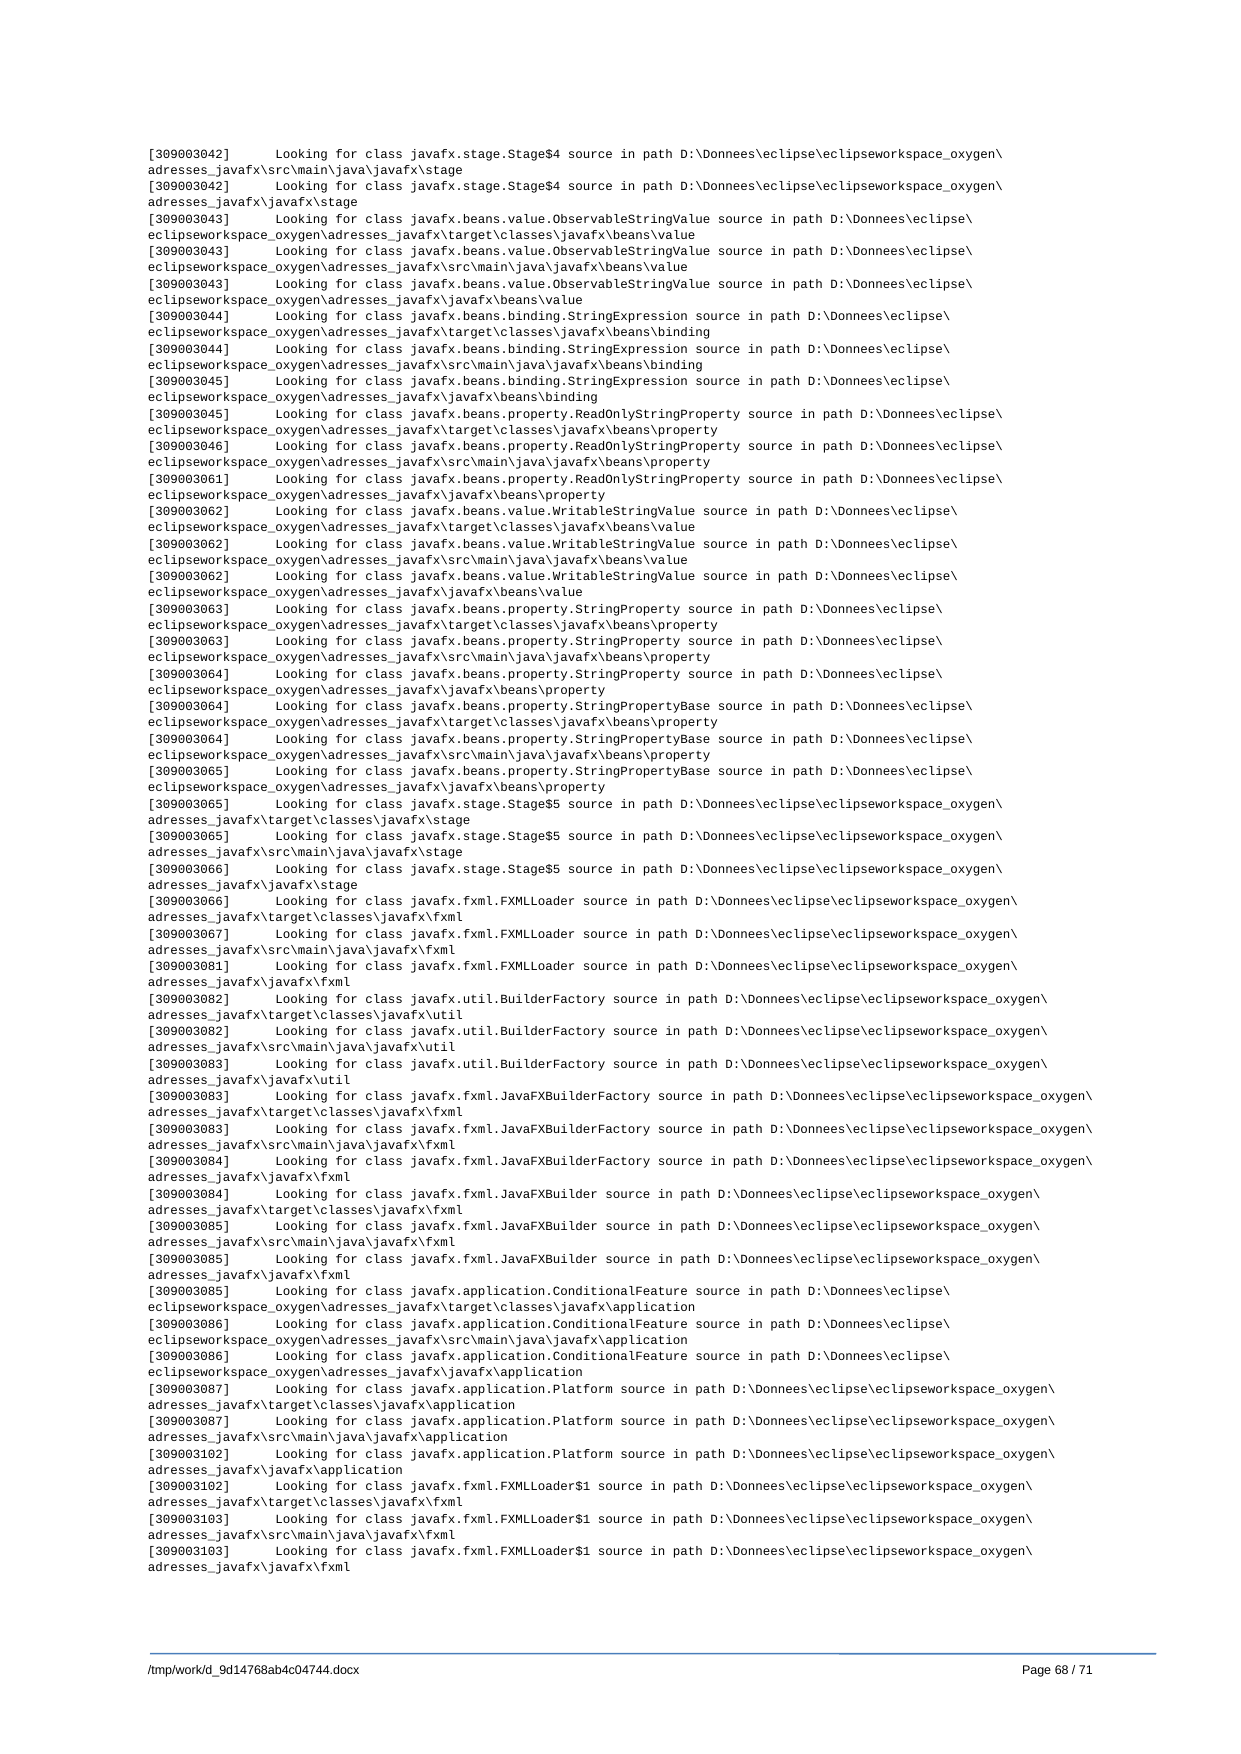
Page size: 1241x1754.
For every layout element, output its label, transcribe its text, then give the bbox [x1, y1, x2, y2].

text [309003043] Looking for class javafx.beans.value.ObservableStringValue source in path D:\Donnees\eclipse\eclipseworkspace_oxygen\adresses_javafx\javafx\beans\value [148, 278, 1093, 308]
text [309003066] Looking for class javafx.stage.Stage$5 source in path D:\Donnees\eclipse\eclipseworkspace_oxygen\adresses_javafx\javafx\stage [148, 863, 1093, 893]
text [309003061] Looking for class javafx.beans.property.ReadOnlyStringProperty source in path D:\Donnees\eclipse\eclipseworkspace_oxygen\adresses_javafx\javafx\beans\property [148, 473, 1093, 503]
text [309003044] Looking for class javafx.beans.binding.StringExpression source in path D:\Donnees\eclipse\eclipseworkspace_oxygen\adresses_javafx\target\classes\javafx\beans\binding [148, 310, 1093, 341]
text [309003063] Looking for class javafx.beans.property.StringProperty source in path D:\Donnees\eclipse\eclipseworkspace_oxygen\adresses_javafx\src\main\java\javafx\beans\property [148, 635, 1093, 666]
text [309003065] Looking for class javafx.stage.Stage$5 source in path D:\Donnees\eclipse\eclipseworkspace_oxygen\adresses_javafx\target\classes\javafx\stage [148, 798, 1093, 828]
text [309003045] Looking for class javafx.beans.binding.StringExpression source in path D:\Donnees\eclipse\eclipseworkspace_oxygen\adresses_javafx\javafx\beans\binding [148, 375, 1093, 406]
text [309003085] Looking for class javafx.fxml.JavaFXBuilder source in path D:\Donnees\eclipse\eclipseworkspace_oxygen\adresses_javafx\javafx\fxml [148, 1253, 1093, 1283]
text [309003082] Looking for class javafx.util.BuilderFactory source in path D:\Donnees\eclipse\eclipseworkspace_oxygen\adresses_javafx\target\classes\javafx\util [148, 993, 1093, 1023]
text [309003083] Looking for class javafx.fxml.JavaFXBuilderFactory source in path D:\Donnees\eclipse\eclipseworkspace_oxygen\adresses_javafx\src\main\java\javafx\fxml [148, 1123, 1093, 1153]
text [309003103] Looking for class javafx.fxml.FXMLLoader$1 source in path D:\Donnees\eclipse\eclipseworkspace_oxygen\adresses_javafx\javafx\fxml [148, 1545, 1093, 1576]
text [309003043] Looking for class javafx.beans.value.ObservableStringValue source in path D:\Donnees\eclipse\eclipseworkspace_oxygen\adresses_javafx\target\classes\javafx\beans\value [148, 213, 1093, 243]
text [309003083] Looking for class javafx.fxml.JavaFXBuilderFactory source in path D:\Donnees\eclipse\eclipseworkspace_oxygen\adresses_javafx\target\classes\javafx\fxml [148, 1090, 1093, 1121]
text [309003065] Looking for class javafx.beans.property.StringPropertyBase source in path D:\Donnees\eclipse\eclipseworkspace_oxygen\adresses_javafx\javafx\beans\property [148, 765, 1093, 796]
text [309003085] Looking for class javafx.application.ConditionalFeature source in path D:\Donnees\eclipse\eclipseworkspace_oxygen\adresses_javafx\target\classes\javafx\application [148, 1285, 1093, 1316]
text [309003084] Looking for class javafx.fxml.JavaFXBuilderFactory source in path D:\Donnees\eclipse\eclipseworkspace_oxygen\adresses_javafx\javafx\fxml [148, 1155, 1093, 1186]
text [309003102] Looking for class javafx.application.Platform source in path D:\Donnees\eclipse\eclipseworkspace_oxygen\adresses_javafx\javafx\application [148, 1448, 1093, 1478]
text [309003082] Looking for class javafx.util.BuilderFactory source in path D:\Donnees\eclipse\eclipseworkspace_oxygen\adresses_javafx\src\main\java\javafx\util [148, 1025, 1093, 1056]
text [309003044] Looking for class javafx.beans.binding.StringExpression source in path D:\Donnees\eclipse\eclipseworkspace_oxygen\adresses_javafx\src\main\java\javafx\beans\binding [148, 343, 1093, 373]
text [309003103] Looking for class javafx.fxml.FXMLLoader$1 source in path D:\Donnees\eclipse\eclipseworkspace_oxygen\adresses_javafx\src\main\java\javafx\fxml [148, 1513, 1093, 1543]
text [309003062] Looking for class javafx.beans.value.WritableStringValue source in path D:\Donnees\eclipse\eclipseworkspace_oxygen\adresses_javafx\javafx\beans\value [148, 570, 1093, 601]
text [309003083] Looking for class javafx.util.BuilderFactory source in path D:\Donnees\eclipse\eclipseworkspace_oxygen\adresses_javafx\javafx\util [148, 1058, 1093, 1088]
text [309003066] Looking for class javafx.fxml.FXMLLoader source in path D:\Donnees\eclipse\eclipseworkspace_oxygen\adresses_javafx\target\classes\javafx\fxml [148, 895, 1093, 926]
text [309003084] Looking for class javafx.fxml.JavaFXBuilder source in path D:\Donnees\eclipse\eclipseworkspace_oxygen\adresses_javafx\target\classes\javafx\fxml [148, 1188, 1093, 1218]
text [309003042] Looking for class javafx.stage.Stage$4 source in path D:\Donnees\eclipse\eclipseworkspace_oxygen\adresses_javafx\javafx\stage [148, 180, 1093, 211]
text [309003086] Looking for class javafx.application.ConditionalFeature source in path D:\Donnees\eclipse\eclipseworkspace_oxygen\adresses_javafx\javafx\application [148, 1350, 1093, 1381]
text [309003045] Looking for class javafx.beans.property.ReadOnlyStringProperty source in path D:\Donnees\eclipse\eclipseworkspace_oxygen\adresses_javafx\target\classes\javafx\beans\property [148, 408, 1093, 438]
text [309003086] Looking for class javafx.application.ConditionalFeature source in path D:\Donnees\eclipse\eclipseworkspace_oxygen\adresses_javafx\src\main\java\javafx\application [148, 1318, 1093, 1348]
text [309003063] Looking for class javafx.beans.property.StringProperty source in path D:\Donnees\eclipse\eclipseworkspace_oxygen\adresses_javafx\target\classes\javafx\beans\property [148, 603, 1093, 633]
text [309003062] Looking for class javafx.beans.value.WritableStringValue source in path D:\Donnees\eclipse\eclipseworkspace_oxygen\adresses_javafx\src\main\java\javafx\beans\value [148, 538, 1093, 568]
text [309003062] Looking for class javafx.beans.value.WritableStringValue source in path D:\Donnees\eclipse\eclipseworkspace_oxygen\adresses_javafx\target\classes\javafx\beans\value [148, 505, 1093, 536]
text [309003087] Looking for class javafx.application.Platform source in path D:\Donnees\eclipse\eclipseworkspace_oxygen\adresses_javafx\target\classes\javafx\application [148, 1383, 1093, 1413]
text [309003064] Looking for class javafx.beans.property.StringPropertyBase source in path D:\Donnees\eclipse\eclipseworkspace_oxygen\adresses_javafx\src\main\java\javafx\beans\property [148, 733, 1093, 763]
text [309003085] Looking for class javafx.fxml.JavaFXBuilder source in path D:\Donnees\eclipse\eclipseworkspace_oxygen\adresses_javafx\src\main\java\javafx\fxml [148, 1220, 1093, 1251]
text [309003065] Looking for class javafx.stage.Stage$5 source in path D:\Donnees\eclipse\eclipseworkspace_oxygen\adresses_javafx\src\main\java\javafx\stage [148, 830, 1093, 861]
text [309003064] Looking for class javafx.beans.property.StringPropertyBase source in path D:\Donnees\eclipse\eclipseworkspace_oxygen\adresses_javafx\target\classes\javafx\beans\property [148, 700, 1093, 731]
text [309003081] Looking for class javafx.fxml.FXMLLoader source in path D:\Donnees\eclipse\eclipseworkspace_oxygen\adresses_javafx\javafx\fxml [148, 960, 1093, 991]
text [309003042] Looking for class javafx.stage.Stage$4 source in path D:\Donnees\eclipse\eclipseworkspace_oxygen\adresses_javafx\src\main\java\javafx\stage [148, 148, 1093, 178]
text [309003087] Looking for class javafx.application.Platform source in path D:\Donnees\eclipse\eclipseworkspace_oxygen\adresses_javafx\src\main\java\javafx\application [148, 1415, 1093, 1446]
text [309003067] Looking for class javafx.fxml.FXMLLoader source in path D:\Donnees\eclipse\eclipseworkspace_oxygen\adresses_javafx\src\main\java\javafx\fxml [148, 928, 1093, 958]
text [309003046] Looking for class javafx.beans.property.ReadOnlyStringProperty source in path D:\Donnees\eclipse\eclipseworkspace_oxygen\adresses_javafx\src\main\java\javafx\beans\property [148, 440, 1093, 471]
text [309003102] Looking for class javafx.fxml.FXMLLoader$1 source in path D:\Donnees\eclipse\eclipseworkspace_oxygen\adresses_javafx\target\classes\javafx\fxml [148, 1480, 1093, 1511]
text [309003043] Looking for class javafx.beans.value.ObservableStringValue source in path D:\Donnees\eclipse\eclipseworkspace_oxygen\adresses_javafx\src\main\java\javafx\beans\value [148, 245, 1093, 276]
text [309003064] Looking for class javafx.beans.property.StringProperty source in path D:\Donnees\eclipse\eclipseworkspace_oxygen\adresses_javafx\javafx\beans\property [148, 668, 1093, 698]
